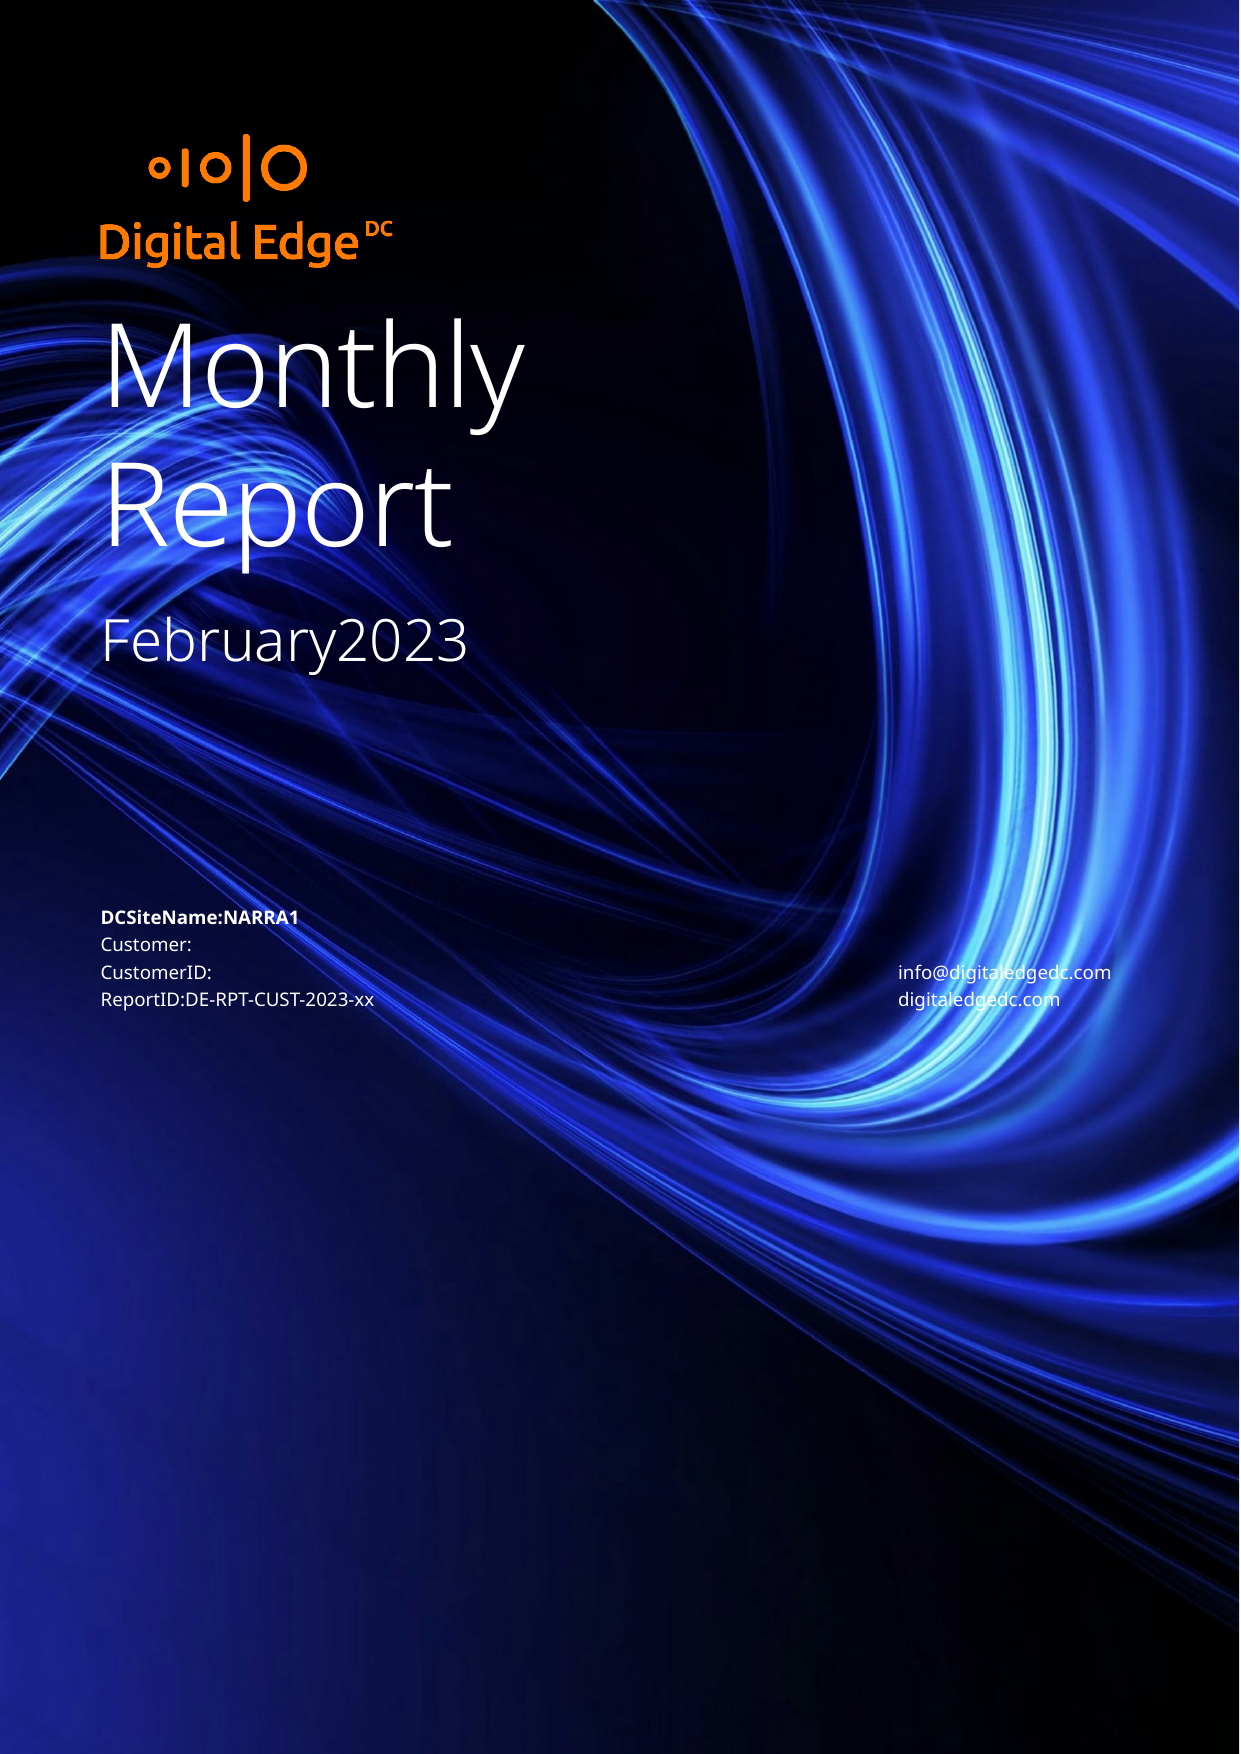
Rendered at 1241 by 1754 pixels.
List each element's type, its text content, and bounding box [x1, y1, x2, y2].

title Monthly Report [100, 295, 963, 574]
title February2023 [100, 599, 963, 679]
picture [0, 0, 1240, 1754]
table_header DCSiteName:NARRA1 Customer: CustomerID: ReportID:DE-RPT-CUST-2023-xx [100, 904, 898, 1014]
table_header info@digitaledgedc.com digitaledgedc.com [898, 904, 1140, 1014]
